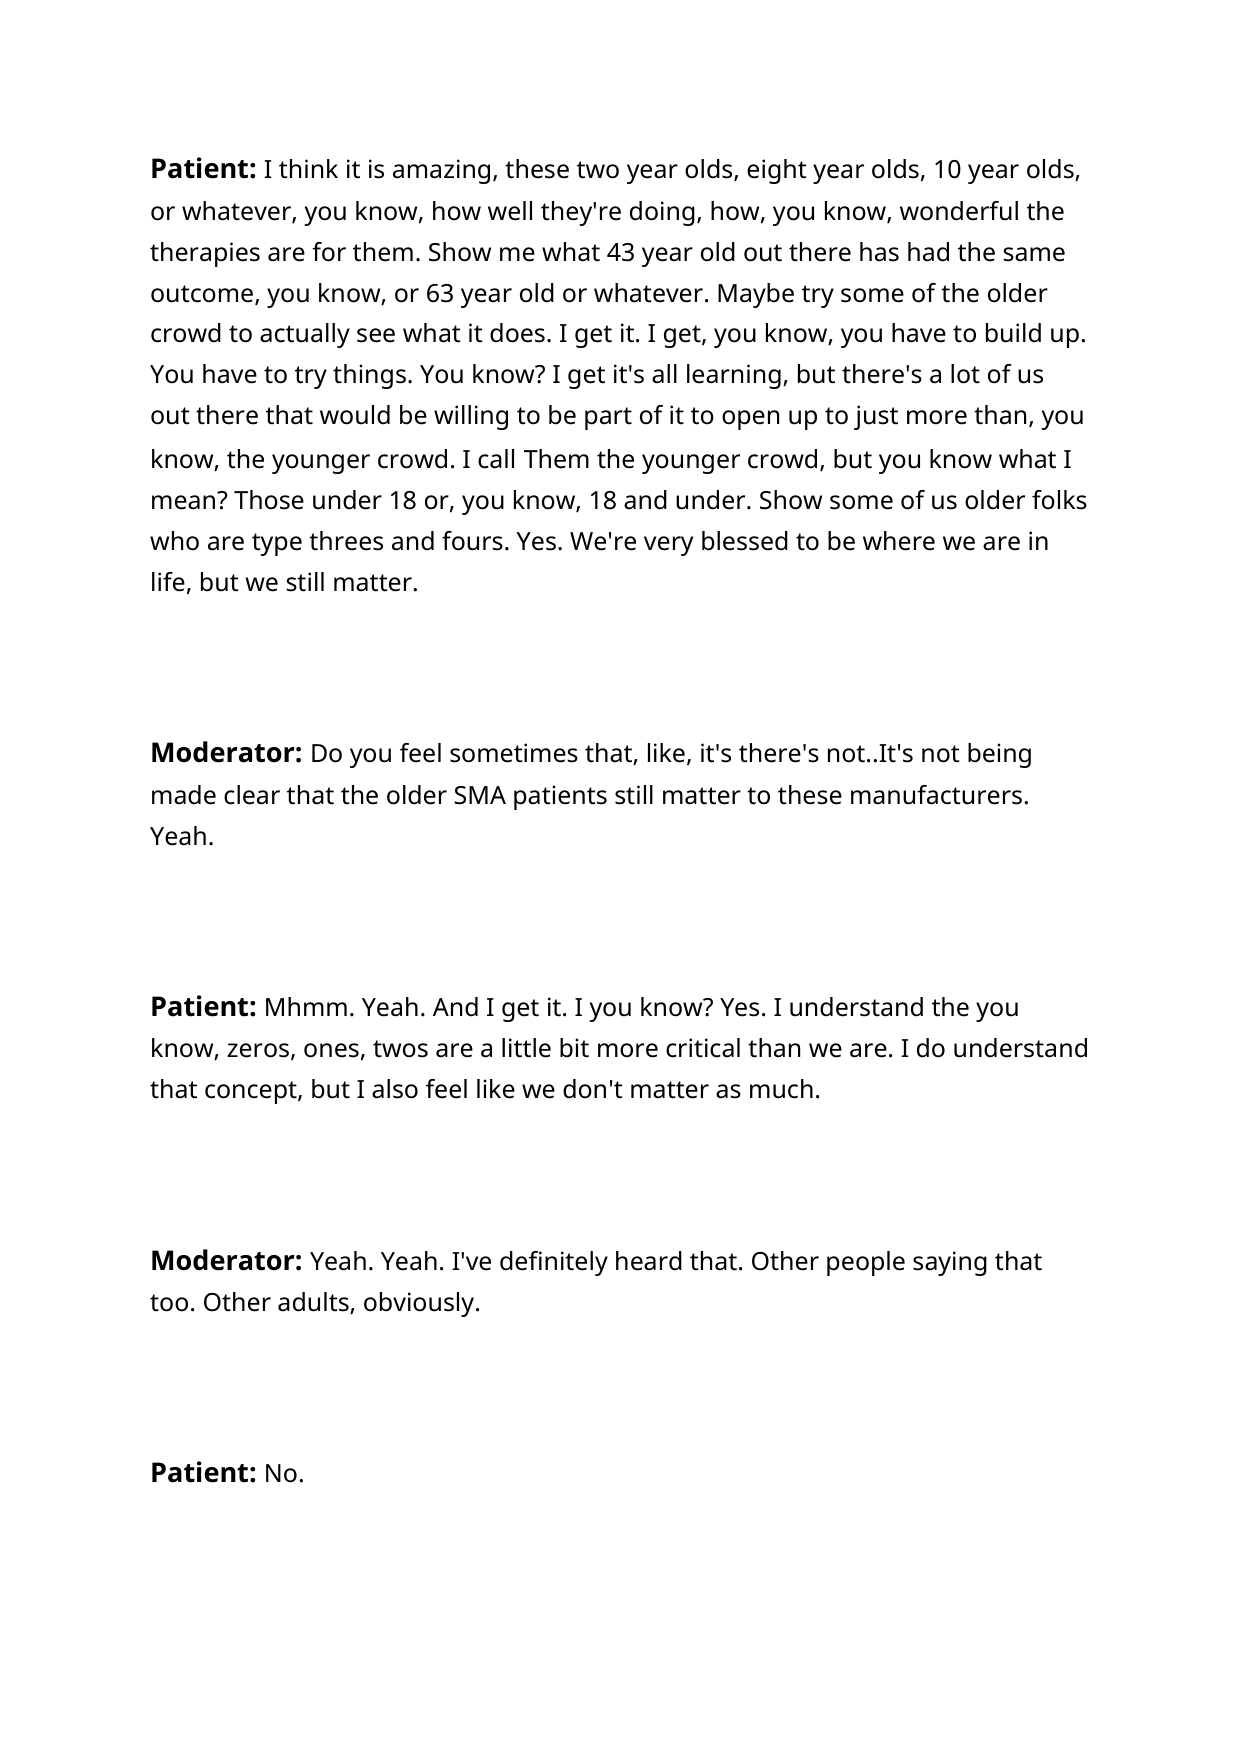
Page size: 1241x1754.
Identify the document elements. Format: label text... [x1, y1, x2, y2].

text Moderator: Yeah. Yeah. I've definitely heard that. Other people saying that too. Other adults, obviously. [150, 1241, 1090, 1319]
text Moderator: Do you feel sometimes that, like, it's there's not..It's not being made clear that the older SMA patients still matter to these manufacturers. Yeah. [150, 734, 1090, 852]
text Patient: Mhmm. Yeah. And I get it. I you know? Yes. I understand the you know, zeros, ones, twos are a little bit more critical than we are. I do understand that concept, but I also feel like we don't matter as much. [150, 987, 1090, 1106]
text Patient: No. [150, 1454, 1090, 1491]
text Patient: I think it is amazing, these two year olds, eight year olds, 10 year olds, or whatever, you know, how well they're doing, how, you know, wonderful the therapies are for them. Show me what 43 year old out there has had the same outcome, you know, or 63 year old or whatever. Maybe try some of the older crowd to actually see what it does. I get it. I get, you know, you have to build up. You have to try things. You know? I get it's all learning, but there's a lot of us out there that would be willing to be part of it to open up to just more than, you know, the younger crowd. I call Them the younger crowd, but you know what I mean? Those under 18 or, you know, 18 and under. Show some of us older folks who are type threes and fours. Yes. We're very blessed to be where we are in life, but we still matter. [150, 150, 1090, 598]
